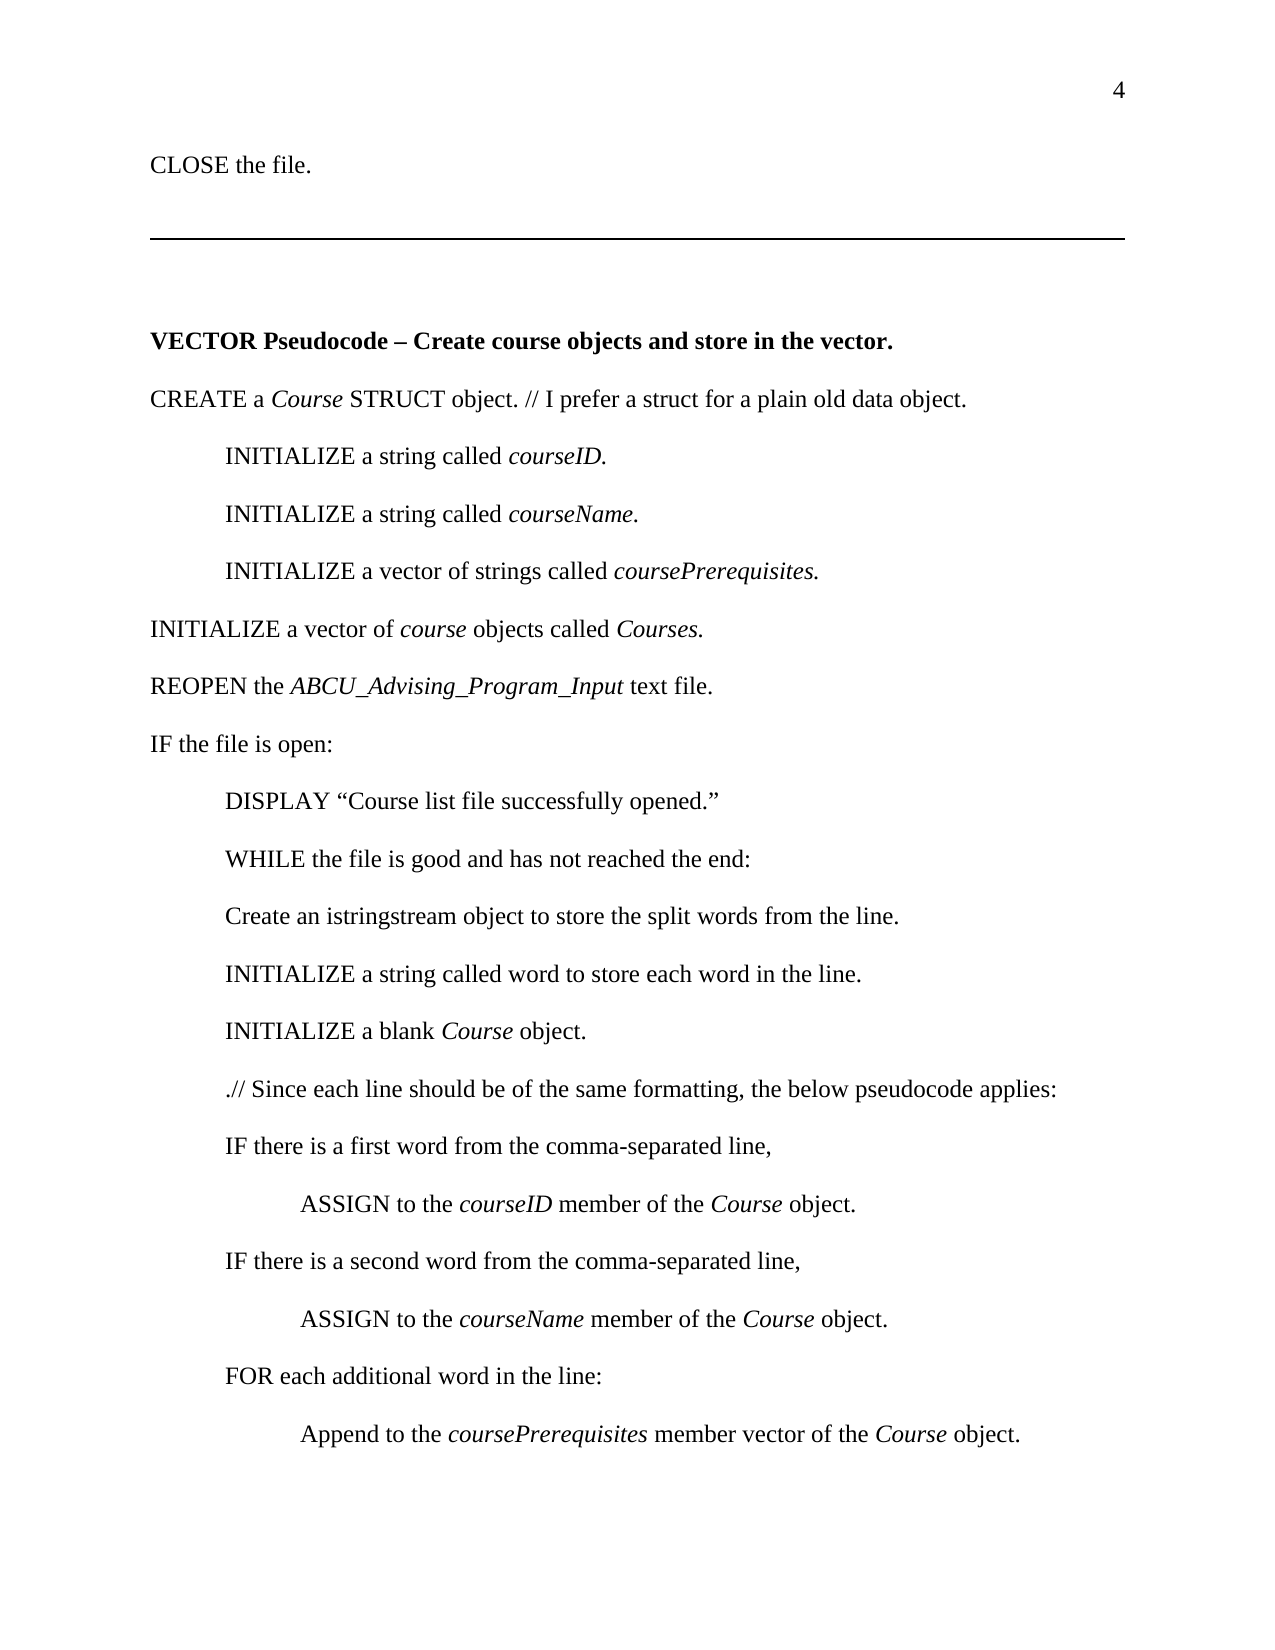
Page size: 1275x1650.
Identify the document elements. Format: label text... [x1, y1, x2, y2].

text DISPLAY “Course list file successfully opened.” [150, 786, 1125, 815]
text CLOSE the file. [150, 150, 1125, 179]
text INITIALIZE a blank Course object. [150, 1016, 1125, 1045]
text INITIALIZE a vector of course objects called Courses. [150, 614, 1125, 642]
text IF there is a first word from the comma-separated line, [150, 1131, 1125, 1160]
text FOR each additional word in the line: [150, 1361, 1125, 1390]
text INITIALIZE a vector of strings called coursePrerequisites. [150, 556, 1125, 585]
text ASSIGN to the courseName member of the Course object. [150, 1304, 1125, 1332]
text Append to the coursePrerequisites member vector of the Course object. [150, 1419, 1125, 1447]
text ASSIGN to the courseID member of the Course object. [150, 1189, 1125, 1217]
text .// Since each line should be of the same formatting, the below pseudocode applies: [150, 1074, 1125, 1102]
text INITIALIZE a string called courseID. [150, 441, 1125, 470]
text CREATE a Course STRUCT object. // I prefer a struct for a plain old data object. [150, 384, 1125, 412]
text INITIALIZE a string called courseName. [150, 499, 1125, 527]
text Create an istringstream object to store the split words from the line. [150, 901, 1125, 930]
text INITIALIZE a string called word to store each word in the line. [150, 959, 1125, 987]
text VECTOR Pseudocode – Create course objects and store in the vector. [150, 326, 1125, 355]
text IF there is a second word from the comma-separated line, [150, 1246, 1125, 1275]
text IF the file is open: [150, 729, 1125, 757]
text REOPEN the ABCU_Advising_Program_Input text file. [150, 671, 1125, 700]
text WHILE the file is good and has not reached the end: [150, 844, 1125, 872]
